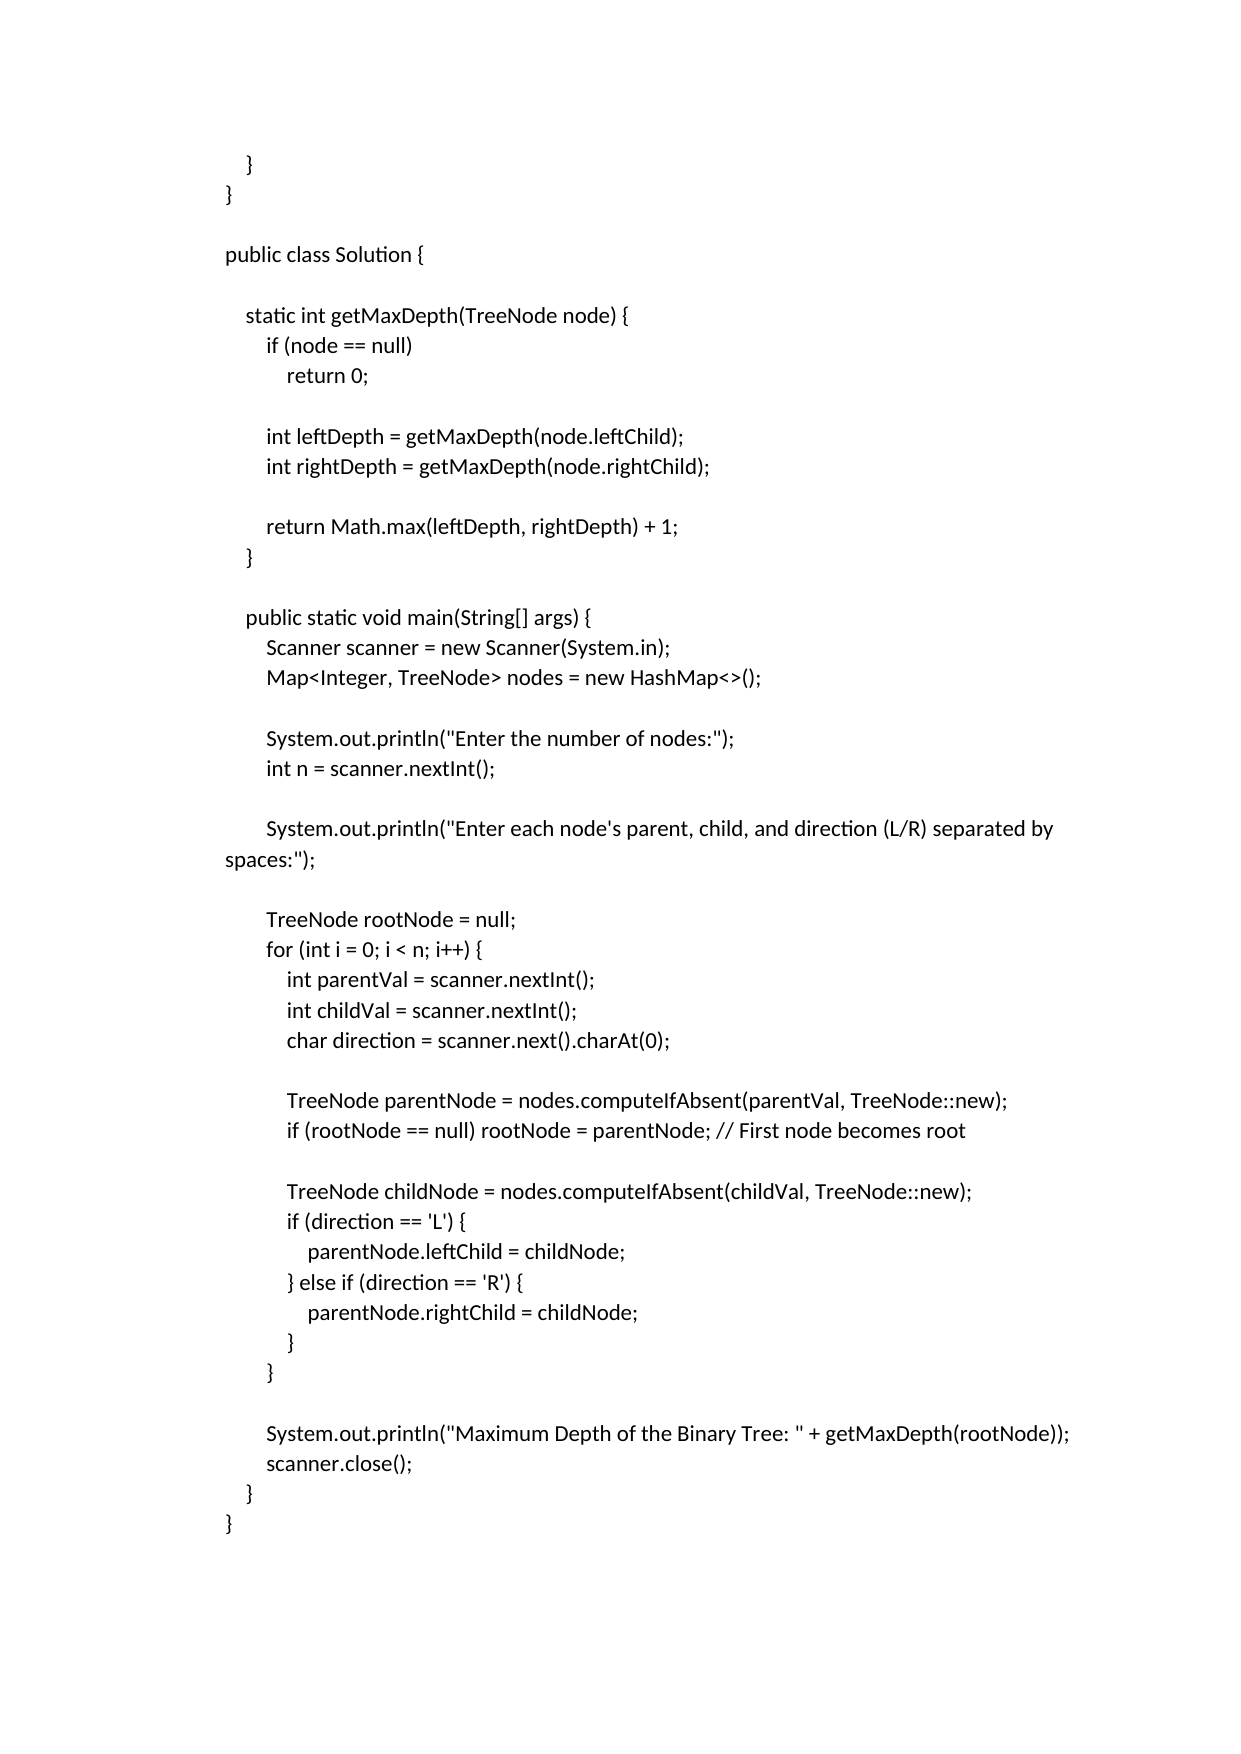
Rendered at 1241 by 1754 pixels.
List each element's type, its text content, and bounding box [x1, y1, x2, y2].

text Scanner scanner = new Scanner(System.in); [225, 633, 1090, 661]
text TreeNode rootNode = null; [225, 905, 1090, 933]
text public static void main(String[] args) { [225, 603, 1090, 631]
text System.out.println("Enter the number of nodes:"); [225, 724, 1090, 752]
text int leftDepth = getMaxDepth(node.leftChild); [225, 422, 1090, 450]
text public class Solution { [225, 241, 1090, 269]
text int rightDepth = getMaxDepth(node.rightChild); [225, 452, 1090, 480]
text char direction = scanner.next().charAt(0); [225, 1026, 1090, 1054]
text for (int i = 0; i < n; i++) { [225, 935, 1090, 963]
text } [225, 1479, 1090, 1507]
text } [225, 150, 1090, 178]
text if (node == null) [225, 331, 1090, 359]
text if (rootNode == null) rootNode = parentNode; // First node becomes root [225, 1117, 1090, 1145]
text scanner.close(); [225, 1449, 1090, 1477]
text } [225, 1328, 1090, 1356]
text System.out.println("Enter each node's parent, child, and direction (L/R) separated by spaces:"); [225, 814, 1090, 873]
text int parentVal = scanner.nextInt(); [225, 966, 1090, 994]
text } [225, 1358, 1090, 1386]
text } else if (direction == 'R') { [225, 1268, 1090, 1296]
text System.out.println("Maximum Depth of the Binary Tree: " + getMaxDepth(rootNode)); [225, 1419, 1090, 1447]
text parentNode.leftChild = childNode; [225, 1237, 1090, 1266]
text parentNode.rightChild = childNode; [225, 1298, 1090, 1326]
text TreeNode parentNode = nodes.computeIfAbsent(parentVal, TreeNode::new); [225, 1086, 1090, 1114]
text } [225, 1509, 1090, 1537]
text static int getMaxDepth(TreeNode node) { [225, 301, 1090, 329]
text TreeNode childNode = nodes.computeIfAbsent(childVal, TreeNode::new); [225, 1177, 1090, 1205]
text return 0; [225, 361, 1090, 389]
text Map<Integer, TreeNode> nodes = new HashMap<>(); [225, 663, 1090, 692]
text int childVal = scanner.nextInt(); [225, 996, 1090, 1024]
text } [225, 543, 1090, 571]
text return Math.max(leftDepth, rightDepth) + 1; [225, 512, 1090, 541]
text if (direction == 'L') { [225, 1207, 1090, 1235]
text int n = scanner.nextInt(); [225, 754, 1090, 782]
text } [225, 180, 1090, 208]
